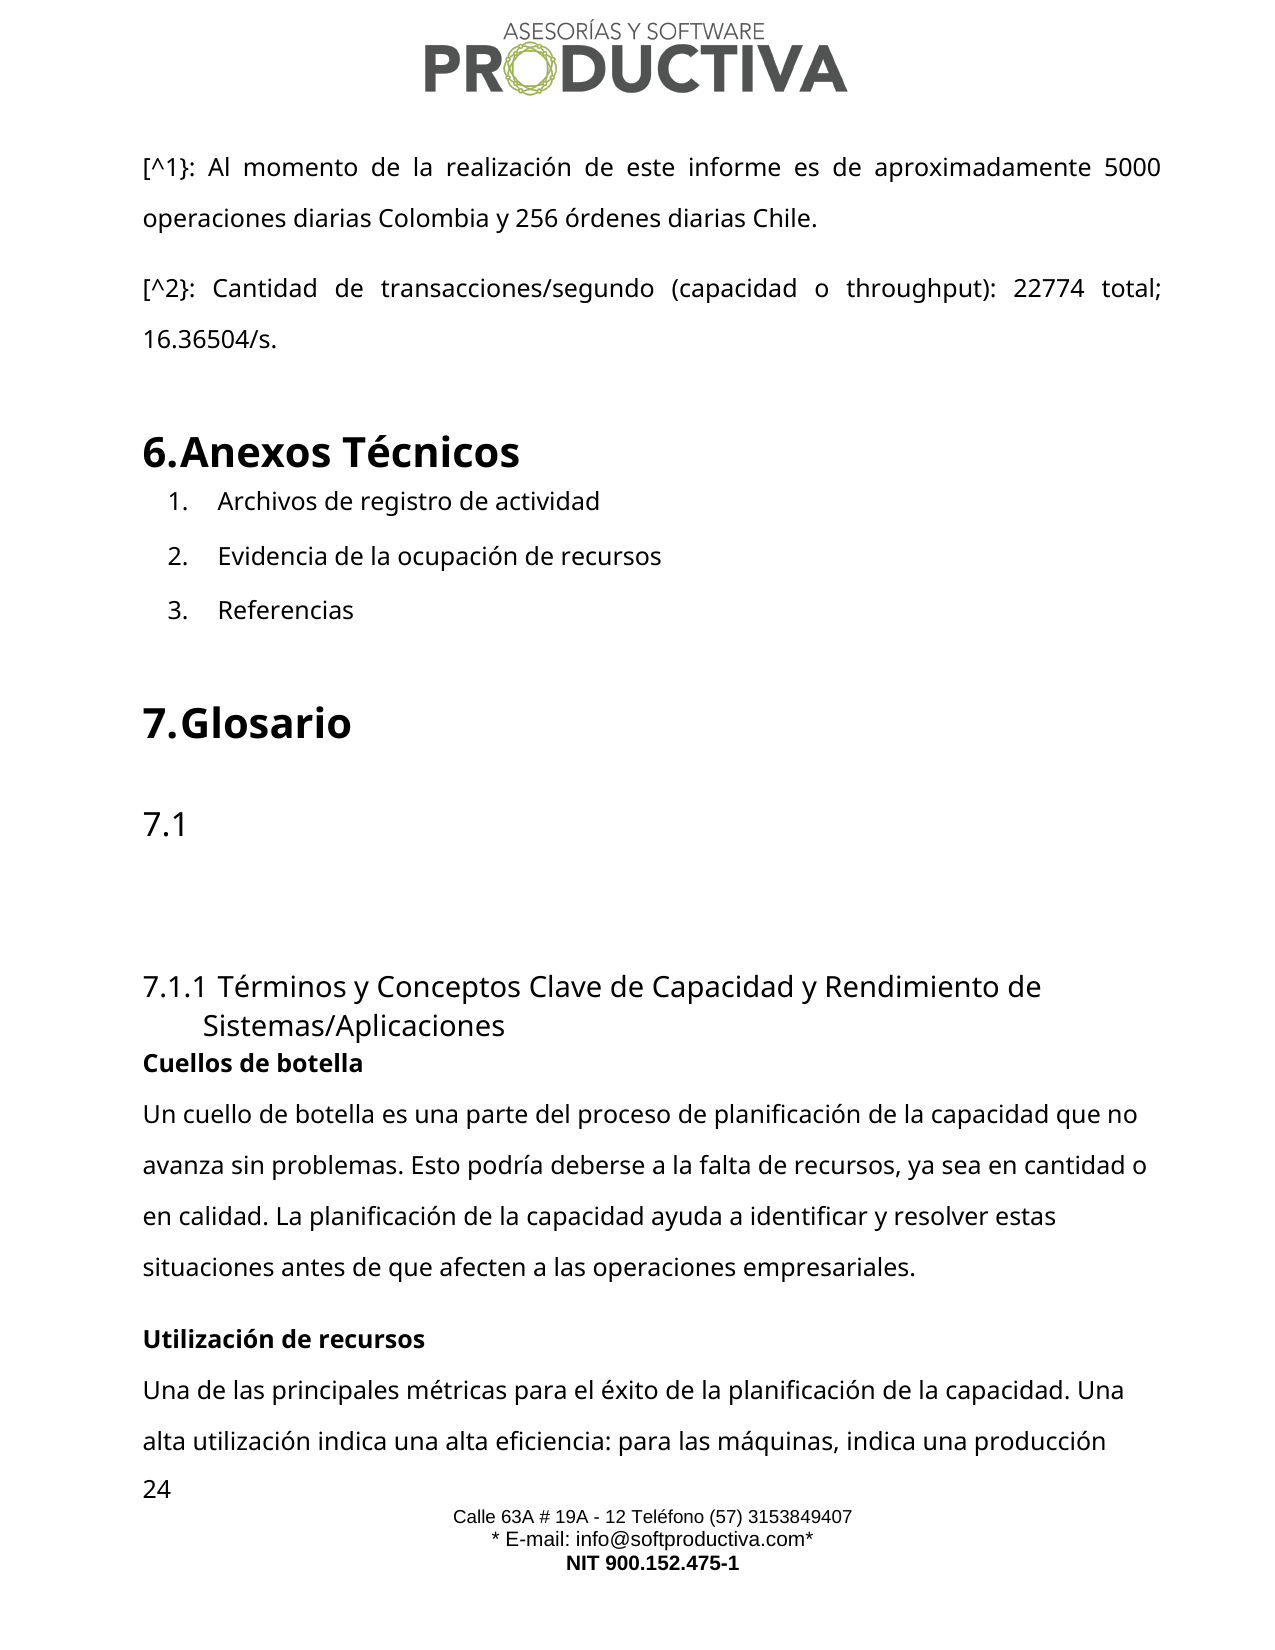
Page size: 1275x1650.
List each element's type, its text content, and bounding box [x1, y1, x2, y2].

text Utilización de recursos [142, 1321, 1162, 1356]
subtitle Términos y Conceptos Clave de Capacidad y Rendimiento de Sistemas/Aplicaciones [142, 966, 1162, 1045]
list Evidencia de la ocupación de recursos [167, 538, 1162, 572]
text Un cuello de botella es una parte del proceso de planificación de la capacidad que no avanza sin problemas. Esto podría deberse a la falta de recursos, ya sea en cantidad o en calidad. La planificación de la capacidad ayuda a identificar y resolver estas situaciones antes de que afecten a las operaciones empresariales. [142, 1096, 1162, 1284]
list Archivos de registro de actividad [167, 483, 1162, 517]
picture [420, 14, 850, 96]
text Cuellos de botella [142, 1045, 1162, 1079]
subtitle Glosario [142, 694, 1162, 751]
list Referencias [167, 593, 1162, 627]
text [142, 1372, 1162, 1458]
text [^2}: Cantidad de transacciones/segundo (capacidad o throughput): 22774 total; 16.36504/s. [142, 271, 1162, 356]
text [^1}: Al momento de la realización de este informe es de aproximadamente 5000 operaciones diarias Colombia y 256 órdenes diarias Chile. [142, 150, 1162, 235]
subtitle Anexos Técnicos [142, 423, 1162, 480]
